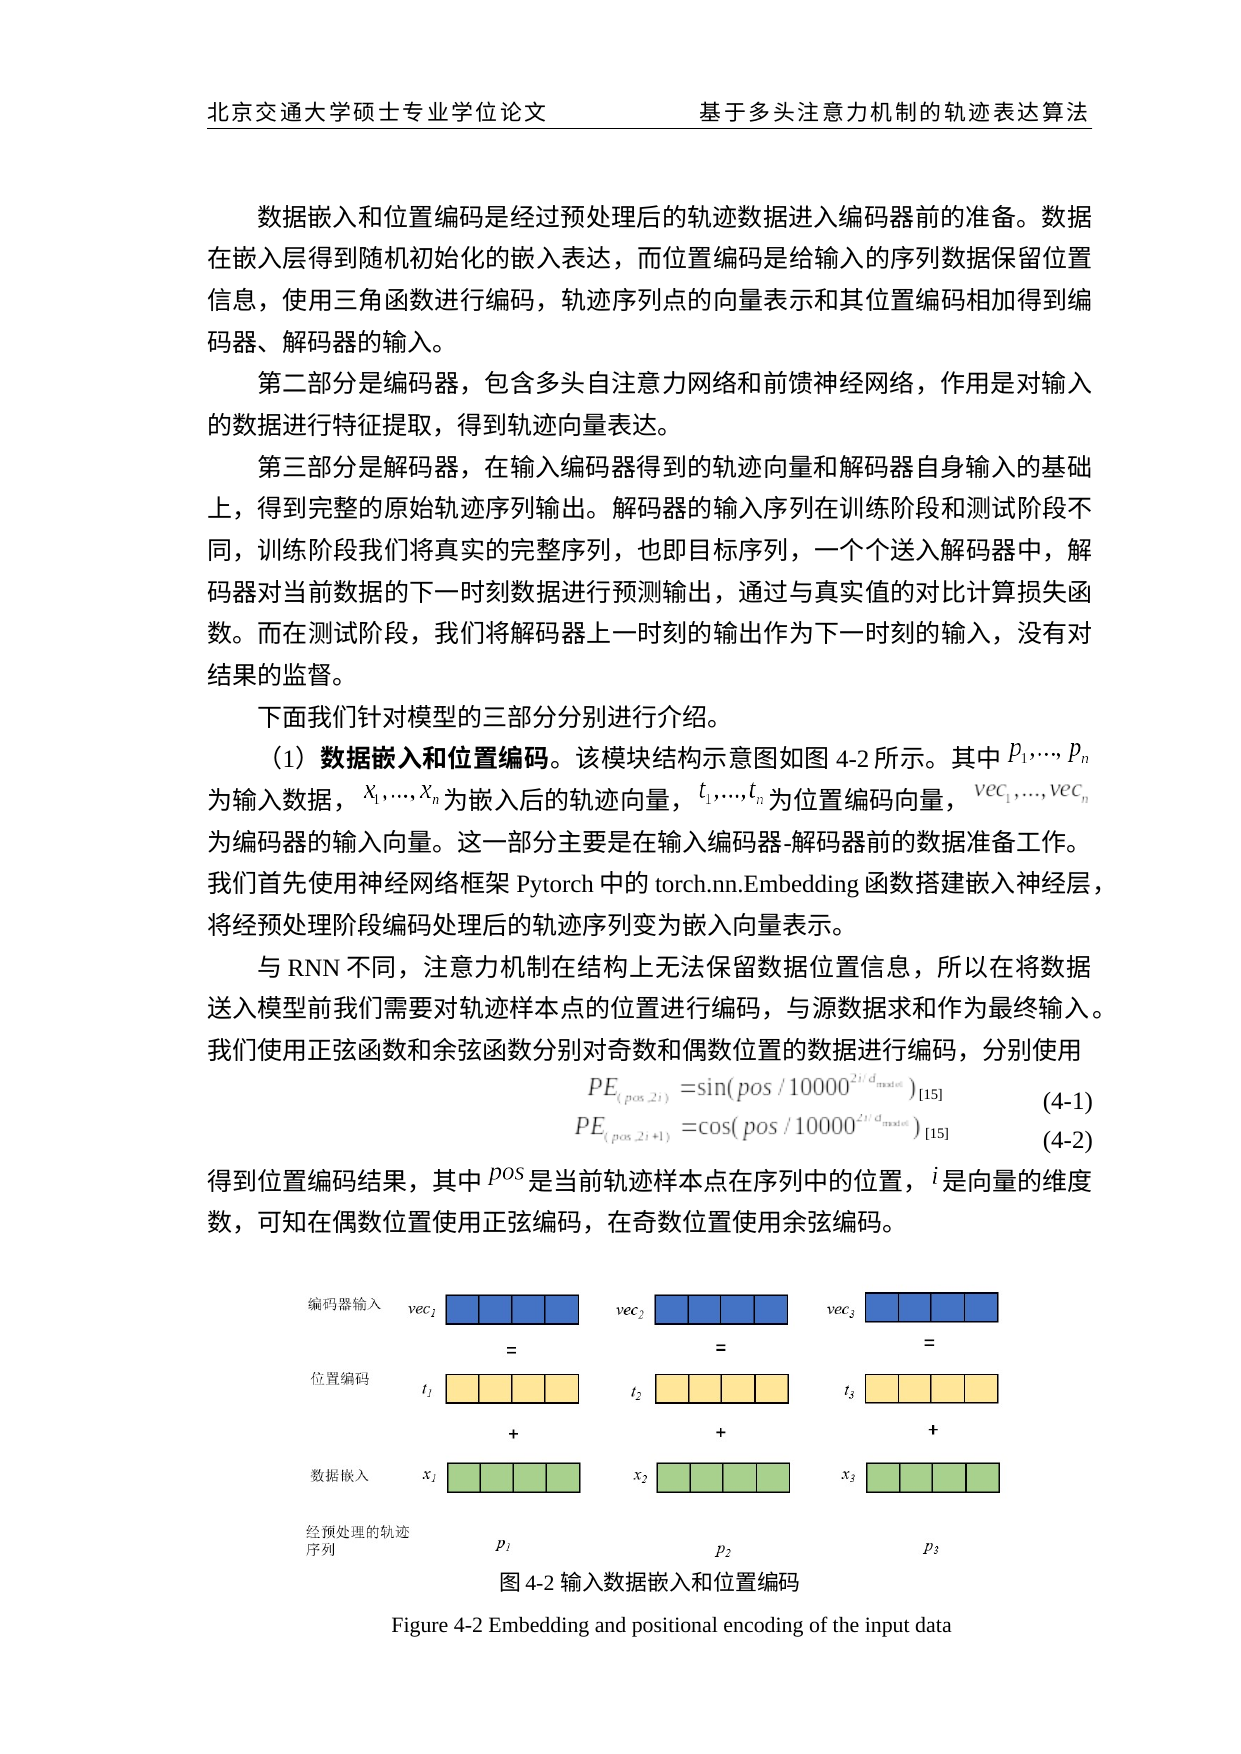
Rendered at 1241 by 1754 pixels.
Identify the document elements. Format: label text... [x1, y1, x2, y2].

text [15] (4-1) [207, 1068, 1092, 1115]
text 下面我们针对模型的三部分分别进行介绍。 [207, 693, 1092, 734]
text 与RNN不同，注意力机制在结构上无法保留数据位置信息，所以在将数据送入模型前我们需要对轨迹样本点的位置进行编码，与源数据求和作为最终输入。我们使用正弦函数和余弦函数分别对奇数和偶数位置的数据进行编码，分别使用 [207, 943, 1092, 1068]
text 得到位置编码结果，其中是当前轨迹样本点在序列中的位置，是向量的维度数，可知在偶数位置使用正弦编码，在奇数位置使用余弦编码。 [207, 1157, 1092, 1240]
text 第三部分是解码器，在输入编码器得到的轨迹向量和解码器自身输入的基础上，得到完整的原始轨迹序列输出。解码器的输入序列在训练阶段和测试阶段不同，训练阶段我们将真实的完整序列，也即目标序列，一个个送入解码器中，解码器对当前数据的下一时刻数据进行预测输出，通过与真实值的对比计算损失函数。而在测试阶段，我们将解码器上一时刻的输出作为下一时刻的输入，没有对结果的监督。 [207, 443, 1092, 693]
picture [299, 1273, 1017, 1567]
text 数据嵌入和位置编码是经过预处理后的轨迹数据进入编码器前的准备。数据在嵌入层得到随机初始化的嵌入表达，而位置编码是给输入的序列数据保留位置信息，使用三角函数进行编码，轨迹序列点的向量表示和其位置编码相加得到编码器、解码器的输入。 [207, 193, 1092, 359]
text 第二部分是编码器，包含多头自注意力网络和前馈神经网络，作用是对输入的数据进行特征提取，得到轨迹向量表达。 [207, 359, 1092, 443]
text [15] (4-2) [207, 1115, 1092, 1157]
text （1）数据嵌入和位置编码。该模块结构示意图如图4-2所示。其中为输入数据，为嵌入后的轨迹向量，为位置编码向量，为编码器的输入向量。这一部分主要是在输入编码器-解码器前的数据准备工作。我们首先使用神经网络框架Pytorch中的torch.nn.Embedding函数搭建嵌入神经层，将经预处理阶段编码处理后的轨迹序列变为嵌入向量表示。 [207, 734, 1092, 943]
